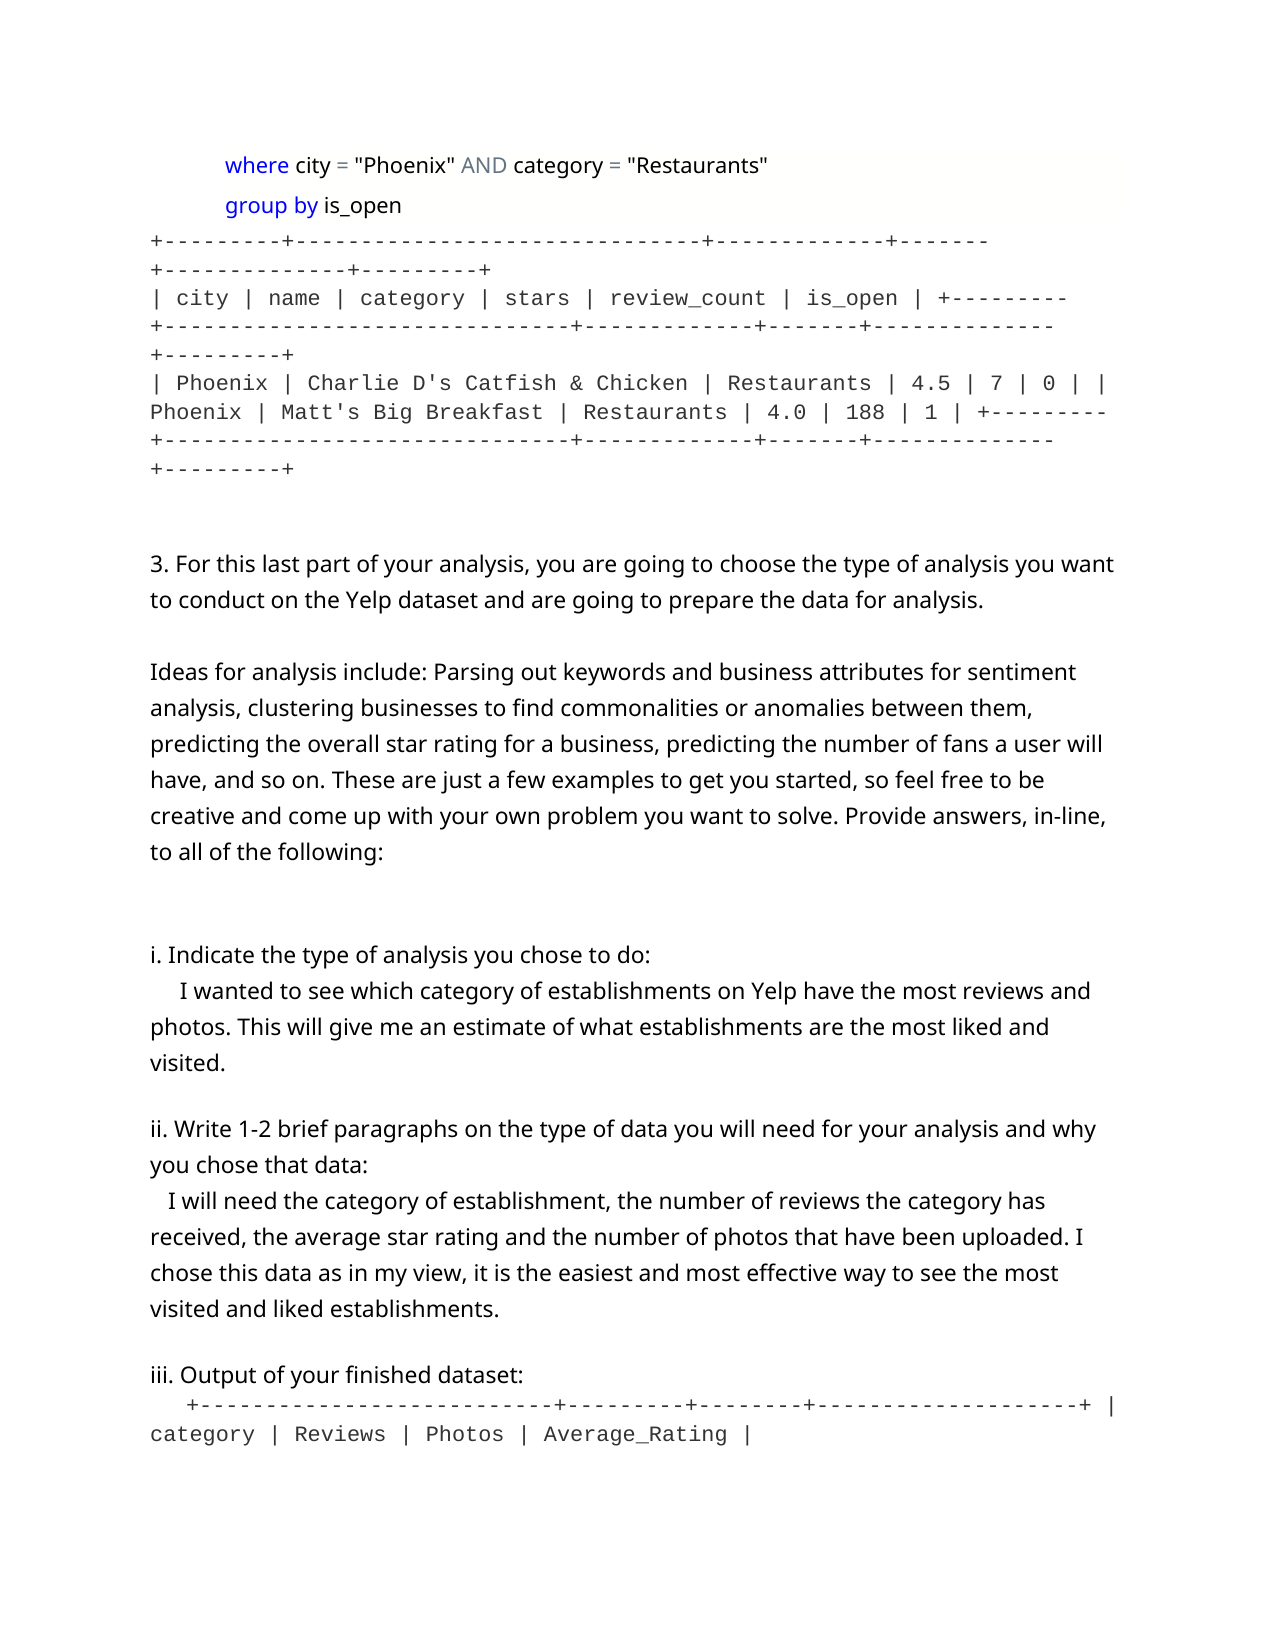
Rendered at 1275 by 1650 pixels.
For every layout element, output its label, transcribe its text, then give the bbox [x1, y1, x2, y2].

text | city | name | category | stars | review_count | is_open | +---------+-------------------------------+-------------+-------+--------------+---------+ [150, 287, 1125, 369]
text ii. Write 1-2 brief paragraphs on the type of data you will need for your analysis and why you chose that data: [150, 1113, 1125, 1180]
text Ideas for analysis include: Parsing out keywords and business attributes for sentiment analysis, clustering businesses to find commonalities or anomalies between them, predicting the overall star rating for a business, predicting the number of fans a user will have, and so on. These are just a few examples to get you started, so feel free to be creative and come up with your own problem you want to solve. Provide answers, in-line, to all of the following: [150, 656, 1125, 867]
text group by is_open [225, 190, 1125, 220]
text | Phoenix | Charlie D's Catfish & Chicken | Restaurants | 4.5 | 7 | 0 | | Phoenix | Matt's Big Breakfast | Restaurants | 4.0 | 188 | 1 | +---------+-------------------------------+-------------+-------+--------------+---------+ [150, 373, 1125, 483]
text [150, 1394, 1125, 1448]
text +---------+-------------------------------+-------------+-------+--------------+---------+ [150, 230, 1125, 284]
text I will need the category of establishment, the number of reviews the category has received, the average star rating and the number of photos that have been uploaded. I chose this data as in my view, it is the easiest and most effective way to see the most visited and liked establishments. [150, 1185, 1125, 1324]
text 3. For this last part of your analysis, you are going to choose the type of analysis you want to conduct on the Yelp dataset and are going to prepare the data for analysis. [150, 548, 1125, 616]
text iii. Output of your finished dataset: [150, 1359, 1125, 1390]
text i. Indicate the type of analysis you chose to do: [150, 939, 1125, 970]
text where city = "Phoenix" AND category = "Restaurants" [225, 150, 1125, 180]
text I wanted to see which category of establishments on Yelp have the most reviews and photos. This will give me an estimate of what establishments are the most liked and visited. [150, 975, 1125, 1078]
